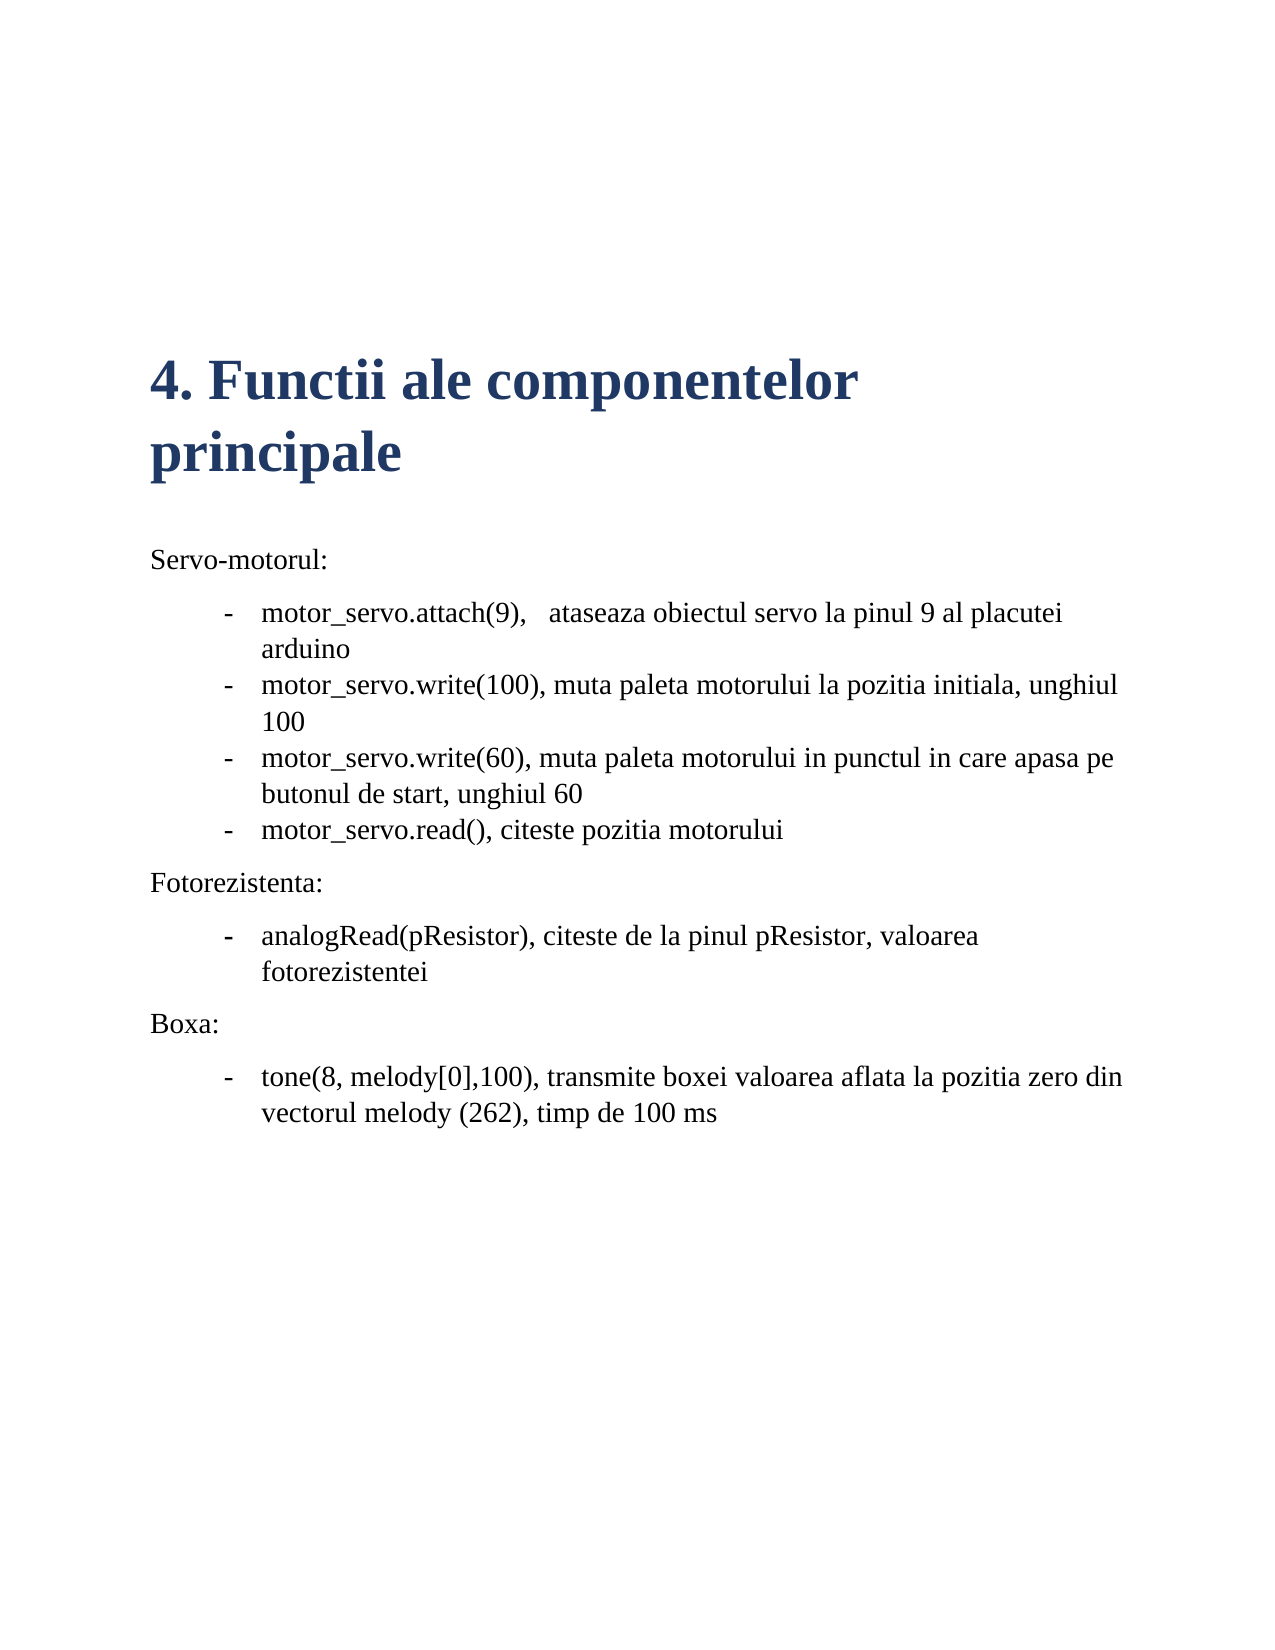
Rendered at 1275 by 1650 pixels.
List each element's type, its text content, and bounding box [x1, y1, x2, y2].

list tone(8, melody[0],100), transmite boxei valoarea aflata la pozitia zero din vectorul melody (262), timp de 100 ms [224, 1059, 1125, 1129]
list motor_servo.attach(9), ataseaza obiectul servo la pinul 9 al placutei arduino [224, 595, 1125, 665]
list motor_servo.read(), citeste pozitia motorului [224, 812, 1125, 846]
text Fotorezistenta: [150, 865, 1125, 898]
list motor_servo.write(60), muta paleta motorului in punctul in care apasa pe butonul de start, unghiul 60 [224, 740, 1125, 809]
subtitle 4. Functii ale componentelor principale [150, 345, 1125, 484]
text Boxa: [150, 1007, 1125, 1040]
list analogRead(pResistor), citeste de la pinul pResistor, valoarea fotorezistentei [224, 918, 1125, 987]
list motor_servo.write(100), muta paleta motorului la pozitia initiala, unghiul 100 [224, 667, 1125, 737]
text Servo-motorul: [150, 542, 1125, 576]
